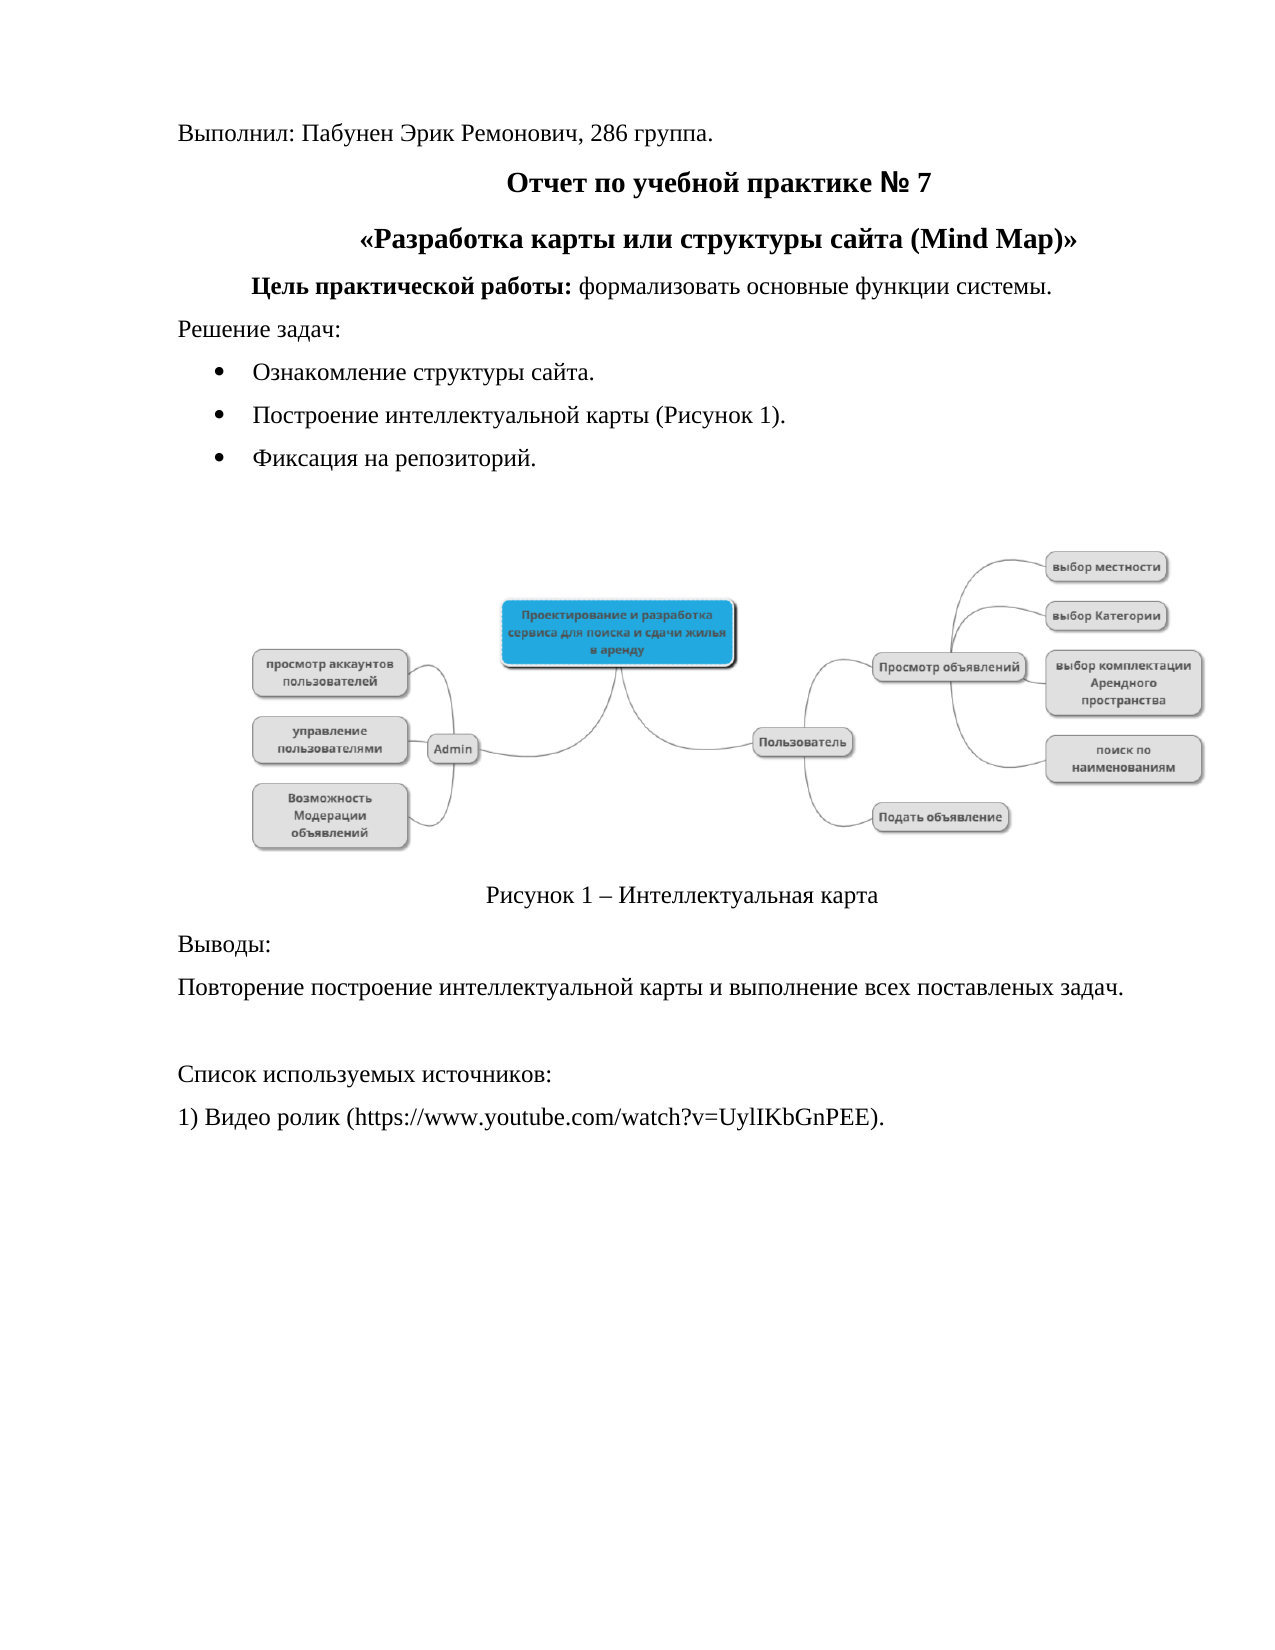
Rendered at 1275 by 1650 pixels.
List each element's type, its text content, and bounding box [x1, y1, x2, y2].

text 1) Видео ролик (https://www.youtube.com/watch?v=UylIKbGnPEE). [177, 1102, 1186, 1131]
text Выполнил: Пабунен Эрик Ремонович, 286 группа. [177, 118, 1186, 147]
list Ознакомление структуры сайта. [215, 357, 1186, 386]
text Цель практической работы: формализовать основные функции системы. [177, 271, 1186, 300]
text «Разработка карты или структуры сайта (Mind Map)» [177, 221, 1186, 254]
picture [214, 514, 1224, 866]
text Отчет по учебной практике № 7 [177, 161, 1186, 201]
list Фиксация на репозиторий. [215, 443, 1186, 472]
text Повторение построение интеллектуальной карты и выполнение всех поставленых задач. [177, 972, 1186, 1001]
text Список используемых источников: [177, 1059, 1186, 1087]
text Решение задач: [177, 314, 1186, 343]
list Построение интеллектуальной карты (Рисунок 1). [215, 400, 1186, 429]
text Выводы: [177, 929, 1186, 958]
text Рисунок 1 – Интеллектуальная карта [177, 880, 1186, 908]
